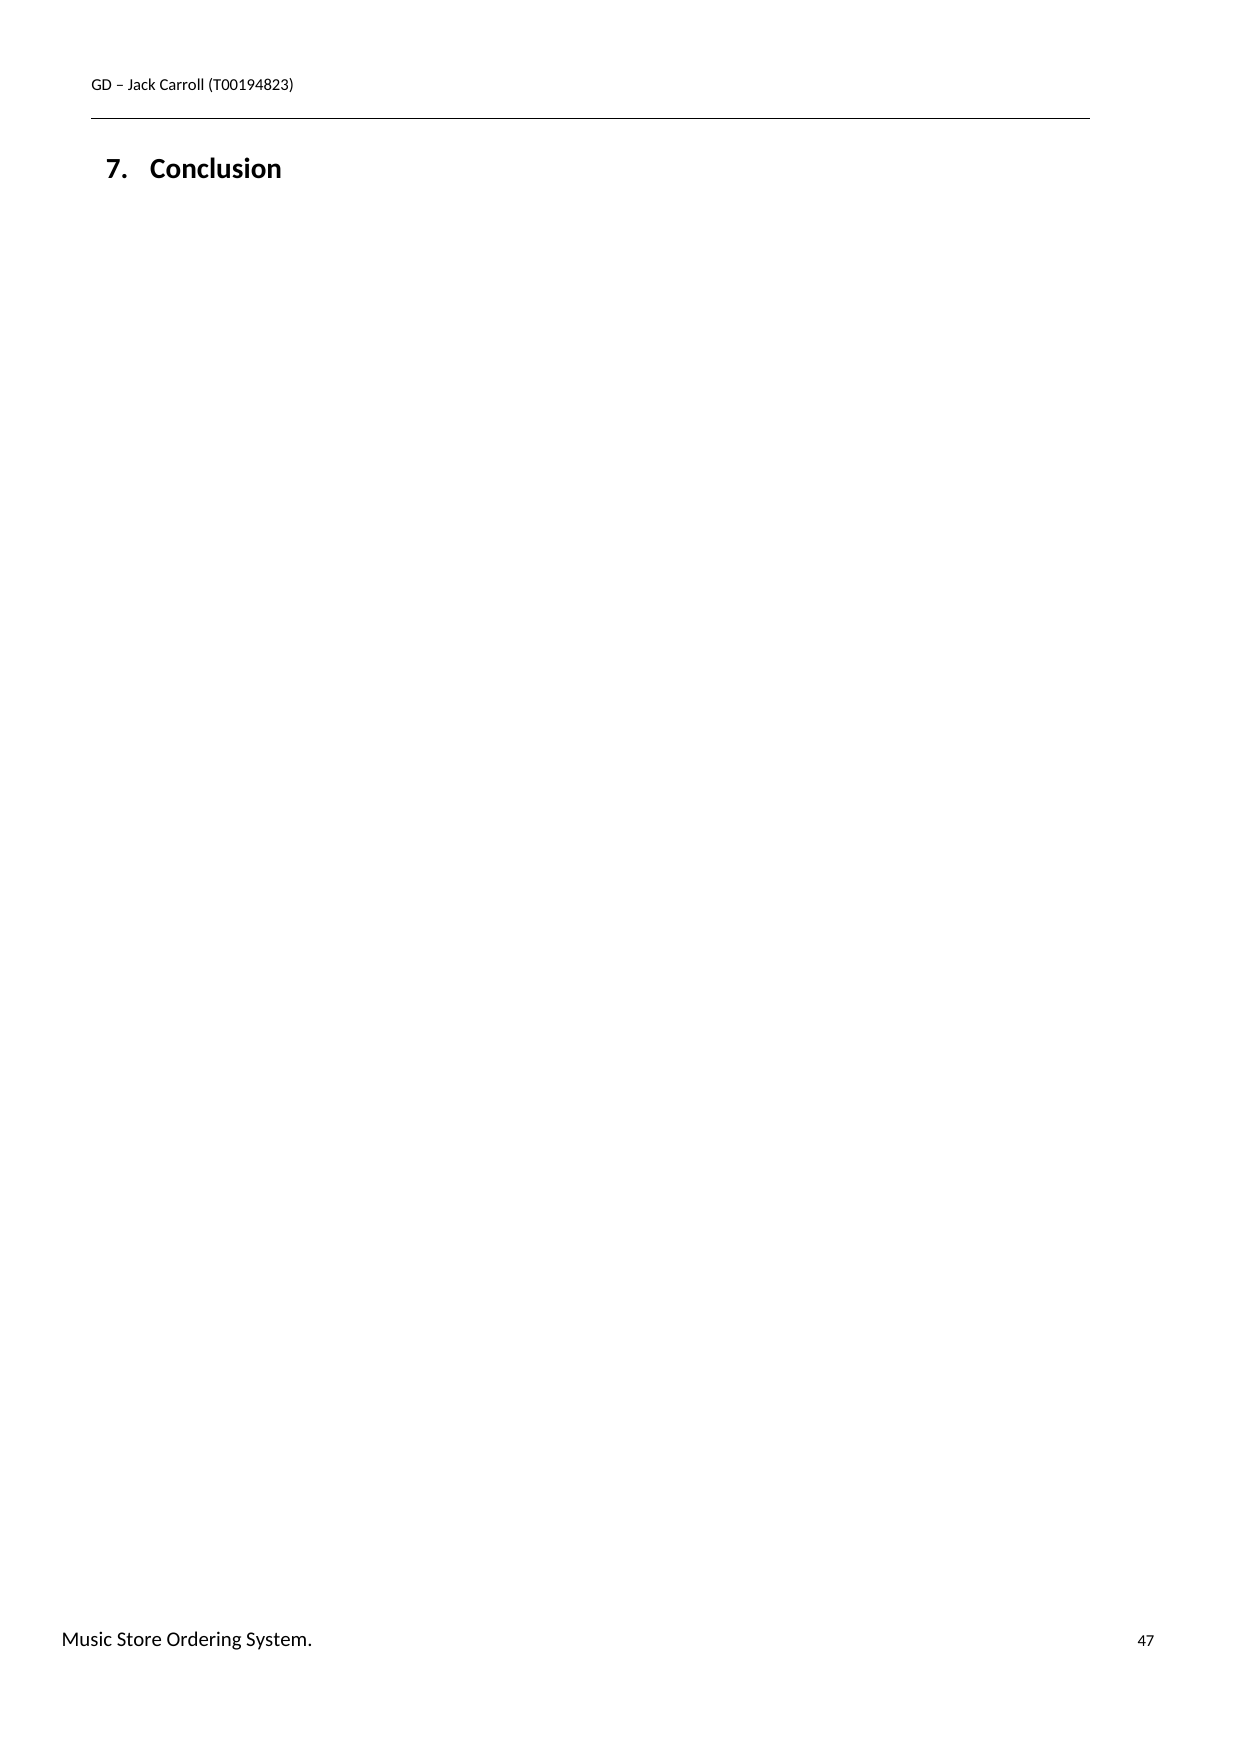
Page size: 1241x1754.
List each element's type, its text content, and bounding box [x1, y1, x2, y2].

subtitle Conclusion [106, 150, 1107, 186]
